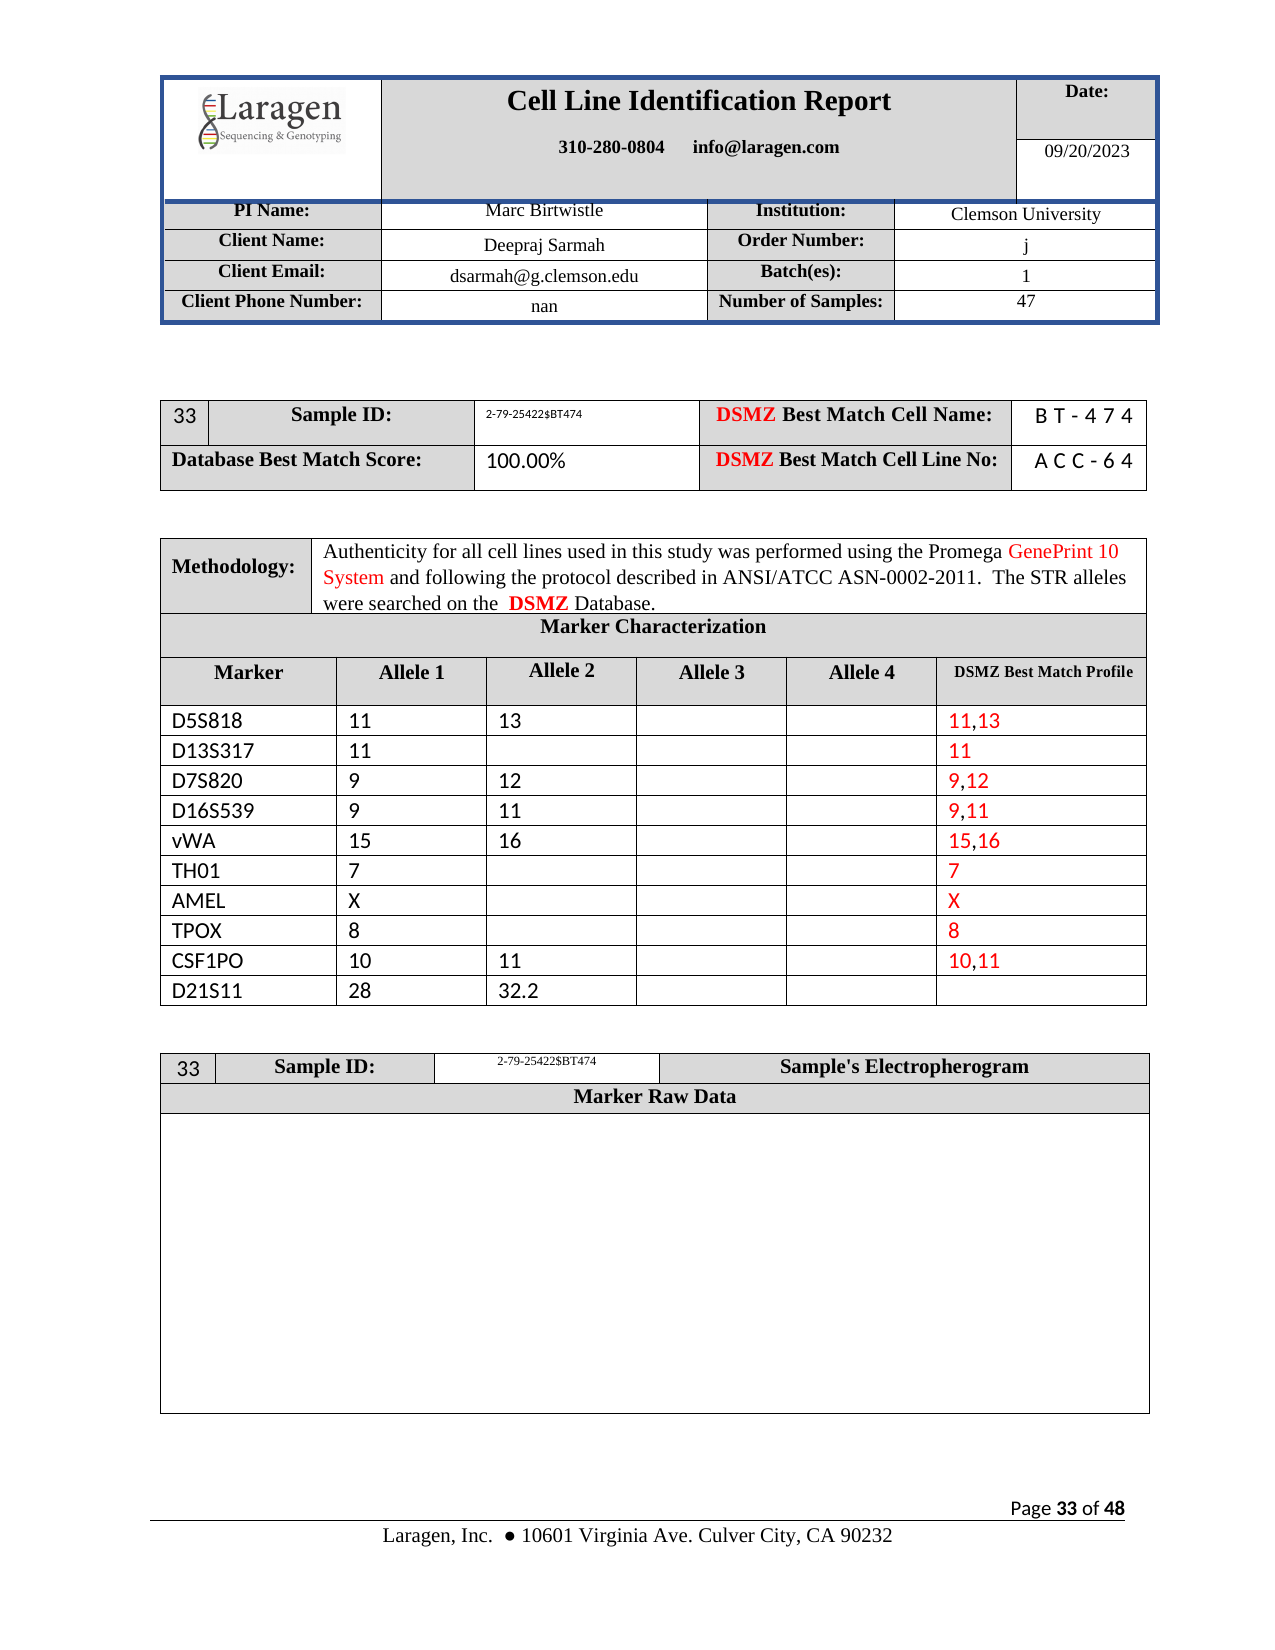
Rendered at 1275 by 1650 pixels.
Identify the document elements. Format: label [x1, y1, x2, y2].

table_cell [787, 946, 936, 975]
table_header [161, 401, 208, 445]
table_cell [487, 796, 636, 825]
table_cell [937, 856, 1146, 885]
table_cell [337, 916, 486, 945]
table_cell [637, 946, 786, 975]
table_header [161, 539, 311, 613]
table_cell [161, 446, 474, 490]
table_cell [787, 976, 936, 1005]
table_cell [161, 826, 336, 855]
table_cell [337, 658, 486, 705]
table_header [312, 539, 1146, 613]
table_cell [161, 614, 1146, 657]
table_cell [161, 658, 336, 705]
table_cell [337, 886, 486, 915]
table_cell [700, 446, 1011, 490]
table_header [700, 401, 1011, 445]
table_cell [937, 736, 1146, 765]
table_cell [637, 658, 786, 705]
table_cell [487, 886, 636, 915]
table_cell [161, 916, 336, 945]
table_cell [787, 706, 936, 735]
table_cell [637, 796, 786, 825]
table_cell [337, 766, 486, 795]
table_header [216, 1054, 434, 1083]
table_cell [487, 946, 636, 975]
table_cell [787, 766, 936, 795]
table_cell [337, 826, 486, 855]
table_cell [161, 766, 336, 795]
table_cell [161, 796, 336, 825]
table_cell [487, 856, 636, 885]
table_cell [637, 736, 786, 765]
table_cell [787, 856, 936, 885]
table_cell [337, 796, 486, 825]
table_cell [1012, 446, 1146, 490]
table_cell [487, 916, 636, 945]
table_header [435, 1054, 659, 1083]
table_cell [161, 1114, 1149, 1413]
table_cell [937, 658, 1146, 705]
picture [197, 86, 346, 155]
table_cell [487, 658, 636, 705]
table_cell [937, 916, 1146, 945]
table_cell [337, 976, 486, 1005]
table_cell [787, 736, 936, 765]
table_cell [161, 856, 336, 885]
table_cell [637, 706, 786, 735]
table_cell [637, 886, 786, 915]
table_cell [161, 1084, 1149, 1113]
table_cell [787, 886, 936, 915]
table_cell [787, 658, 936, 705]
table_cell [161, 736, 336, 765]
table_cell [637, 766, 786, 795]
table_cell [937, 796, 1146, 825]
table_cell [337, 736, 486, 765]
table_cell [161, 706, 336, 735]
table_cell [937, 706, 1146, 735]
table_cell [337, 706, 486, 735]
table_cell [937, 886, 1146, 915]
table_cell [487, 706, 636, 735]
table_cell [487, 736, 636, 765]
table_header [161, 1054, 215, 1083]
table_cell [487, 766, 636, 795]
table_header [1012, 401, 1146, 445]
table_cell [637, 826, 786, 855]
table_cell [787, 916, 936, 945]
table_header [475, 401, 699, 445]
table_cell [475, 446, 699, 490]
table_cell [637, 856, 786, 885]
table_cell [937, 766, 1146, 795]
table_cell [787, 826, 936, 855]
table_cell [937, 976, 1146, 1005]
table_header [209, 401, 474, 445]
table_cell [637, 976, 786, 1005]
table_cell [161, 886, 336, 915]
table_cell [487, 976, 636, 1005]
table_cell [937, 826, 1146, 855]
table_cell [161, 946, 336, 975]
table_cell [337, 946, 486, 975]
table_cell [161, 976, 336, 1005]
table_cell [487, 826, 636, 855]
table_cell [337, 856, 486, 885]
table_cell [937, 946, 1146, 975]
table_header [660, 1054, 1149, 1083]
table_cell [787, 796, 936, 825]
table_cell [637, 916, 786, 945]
